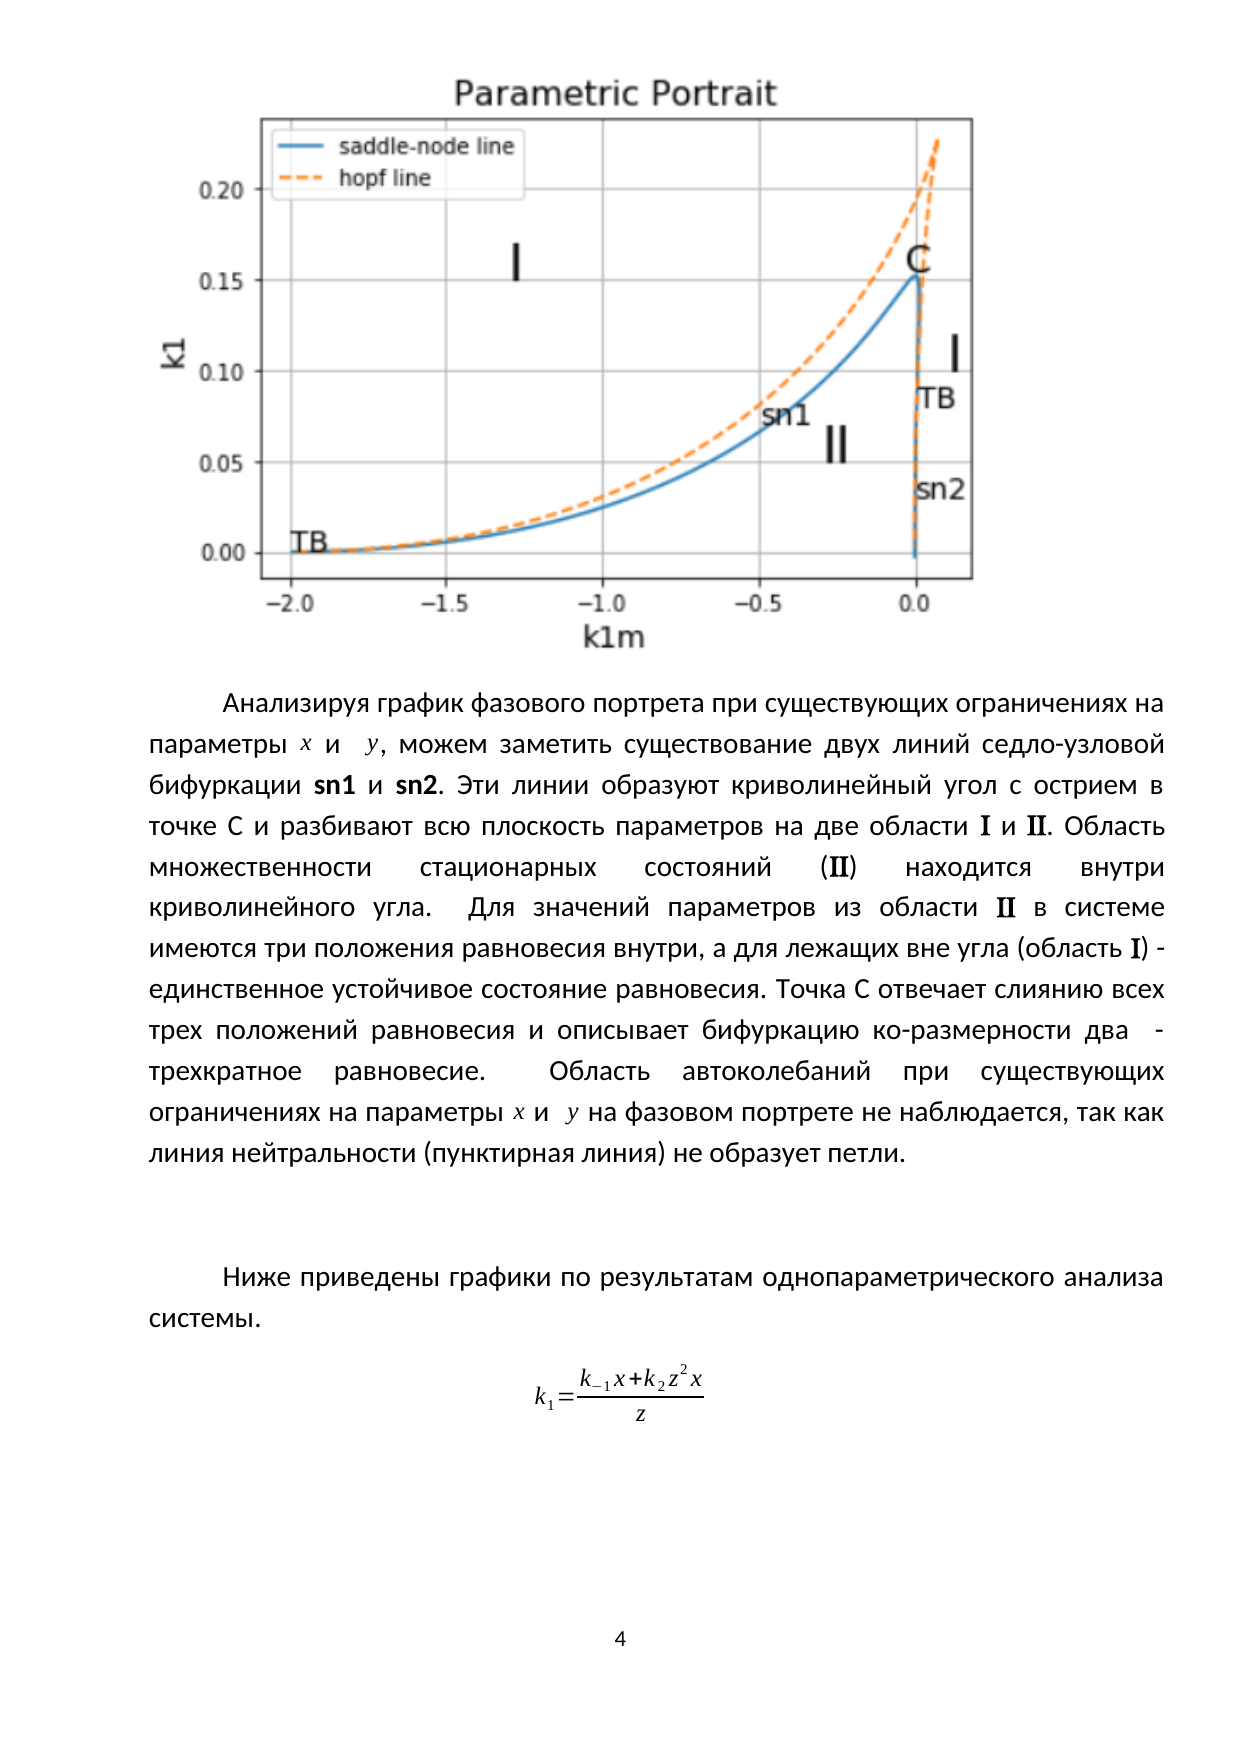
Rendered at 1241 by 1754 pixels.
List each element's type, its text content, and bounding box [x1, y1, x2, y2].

picture [148, 75, 994, 658]
text Ниже приведены графики по результатам однопараметрического анализа системы. [149, 1258, 1165, 1334]
text Анализируя график фазового портрета при существующих ограничениях на параметры и , можем заметить существование двух линий седло-узловой бифуркации sn1 и sn2. Эти линии образуют криволинейный угол с острием в точке С и разбивают всю плоскость параметров на две области и . Область множественности стационарных состояний () находится внутри криволинейного угла. Для значений параметров из области в системе имеются три положения равновесия внутри, а для лежащих вне угла (область ) - единственное устойчивое состояние равновесия. Точка С отвечает слиянию всех трех положений равновесия и описывает бифуркацию ко-размерности два - трехкратное равновесие. Область автоколебаний при существующих ограничениях на параметры и на фазовом портрете не наблюдается, так как линия нейтральности (пунктирная линия) не образует петли. [149, 684, 1165, 1170]
